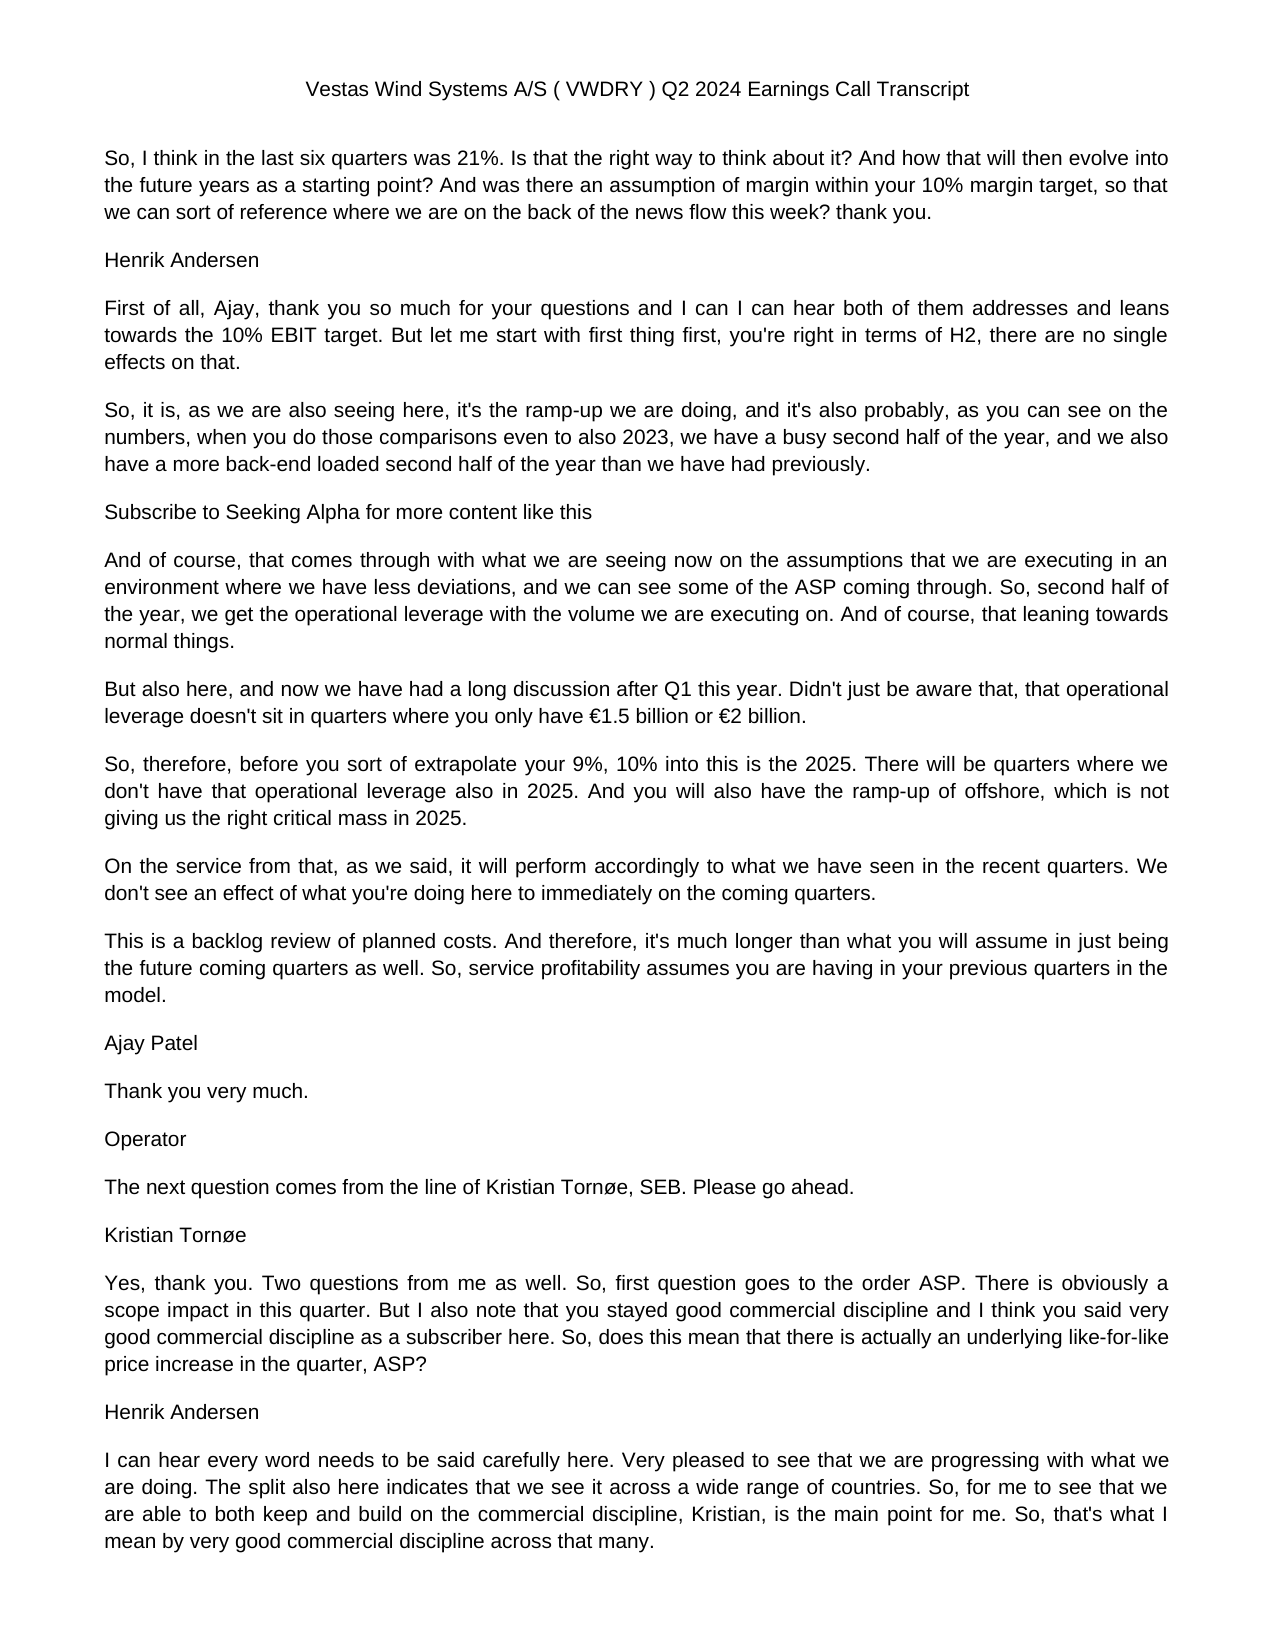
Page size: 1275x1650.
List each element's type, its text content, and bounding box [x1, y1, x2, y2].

text Operator [104, 1123, 1171, 1151]
text Henrik Andersen [104, 1396, 1171, 1423]
text Subscribe to Seeking Alpha for more content like this [104, 496, 1171, 523]
text This is a backlog review of planned costs. And therefore, it's much longer than what you will assume in just being the future coming quarters as well. So, service profitability assumes you are having in your previous quarters in the model. [104, 926, 1171, 1007]
text On the service from that, as we said, it will perform accordingly to what we have seen in the recent quarters. We don't see an effect of what you're doing here to immediately on the coming quarters. [104, 851, 1171, 905]
text Ajay Patel [104, 1028, 1171, 1055]
text The next question comes from the line of Kristian Tornøe, SEB. Please go ahead. [104, 1171, 1171, 1198]
text Henrik Andersen [104, 244, 1171, 271]
text Thank you very much. [104, 1076, 1171, 1103]
text First of all, Ajay, thank you so much for your questions and I can I can hear both of them addresses and leans towards the 10% EBIT target. But let me start with first thing first, you're right in terms of H2, there are no single effects on that. [104, 292, 1171, 373]
text I can hear every word needs to be said carefully here. Very pleased to see that we are progressing with what we are doing. The split also here indicates that we see it across a wide range of countries. So, for me to see that we are able to both keep and build on the commercial discipline, Kristian, is the main point for me. So, that's what I mean by very good commercial discipline across that many. [104, 1444, 1171, 1553]
text So, therefore, before you sort of extrapolate your 9%, 10% into this is the 2025. There will be quarters where we don't have that operational leverage also in 2025. And you will also have the ramp-up of offshore, which is not giving us the right critical mass in 2025. [104, 748, 1171, 830]
text Kristian Tornøe [104, 1219, 1171, 1246]
text So, it is, as we are also seeing here, it's the ramp-up we are doing, and it's also probably, as you can see on the numbers, when you do those comparisons even to also 2023, we have a busy second half of the year, and we also have a more back-end loaded second half of the year than we have had previously. [104, 394, 1171, 476]
text And of course, that comes through with what we are seeing now on the assumptions that we are executing in an environment where we have less deviations, and we can see some of the ASP coming through. So, second half of the year, we get the operational leverage with the volume we are executing on. And of course, that leaning towards normal things. [104, 544, 1171, 653]
text But also here, and now we have had a long discussion after Q1 this year. Didn't just be aware that, that operational leverage doesn't sit in quarters where you only have €1.5 billion or €2 billion. [104, 673, 1171, 728]
text So, I think in the last six quarters was 21%. Is that the right way to think about it? And how that will then evolve into the future years as a starting point? And was there an assumption of margin within your 10% margin target, so that we can sort of reference where we are on the back of the news flow this week? thank you. [104, 142, 1171, 223]
text Yes, thank you. Two questions from me as well. So, first question goes to the order ASP. There is obviously a scope impact in this quarter. But I also note that you stayed good commercial discipline and I think you said very good commercial discipline as a subscriber here. So, does this mean that there is actually an underlying like-for-like price increase in the quarter, ASP? [104, 1267, 1171, 1376]
